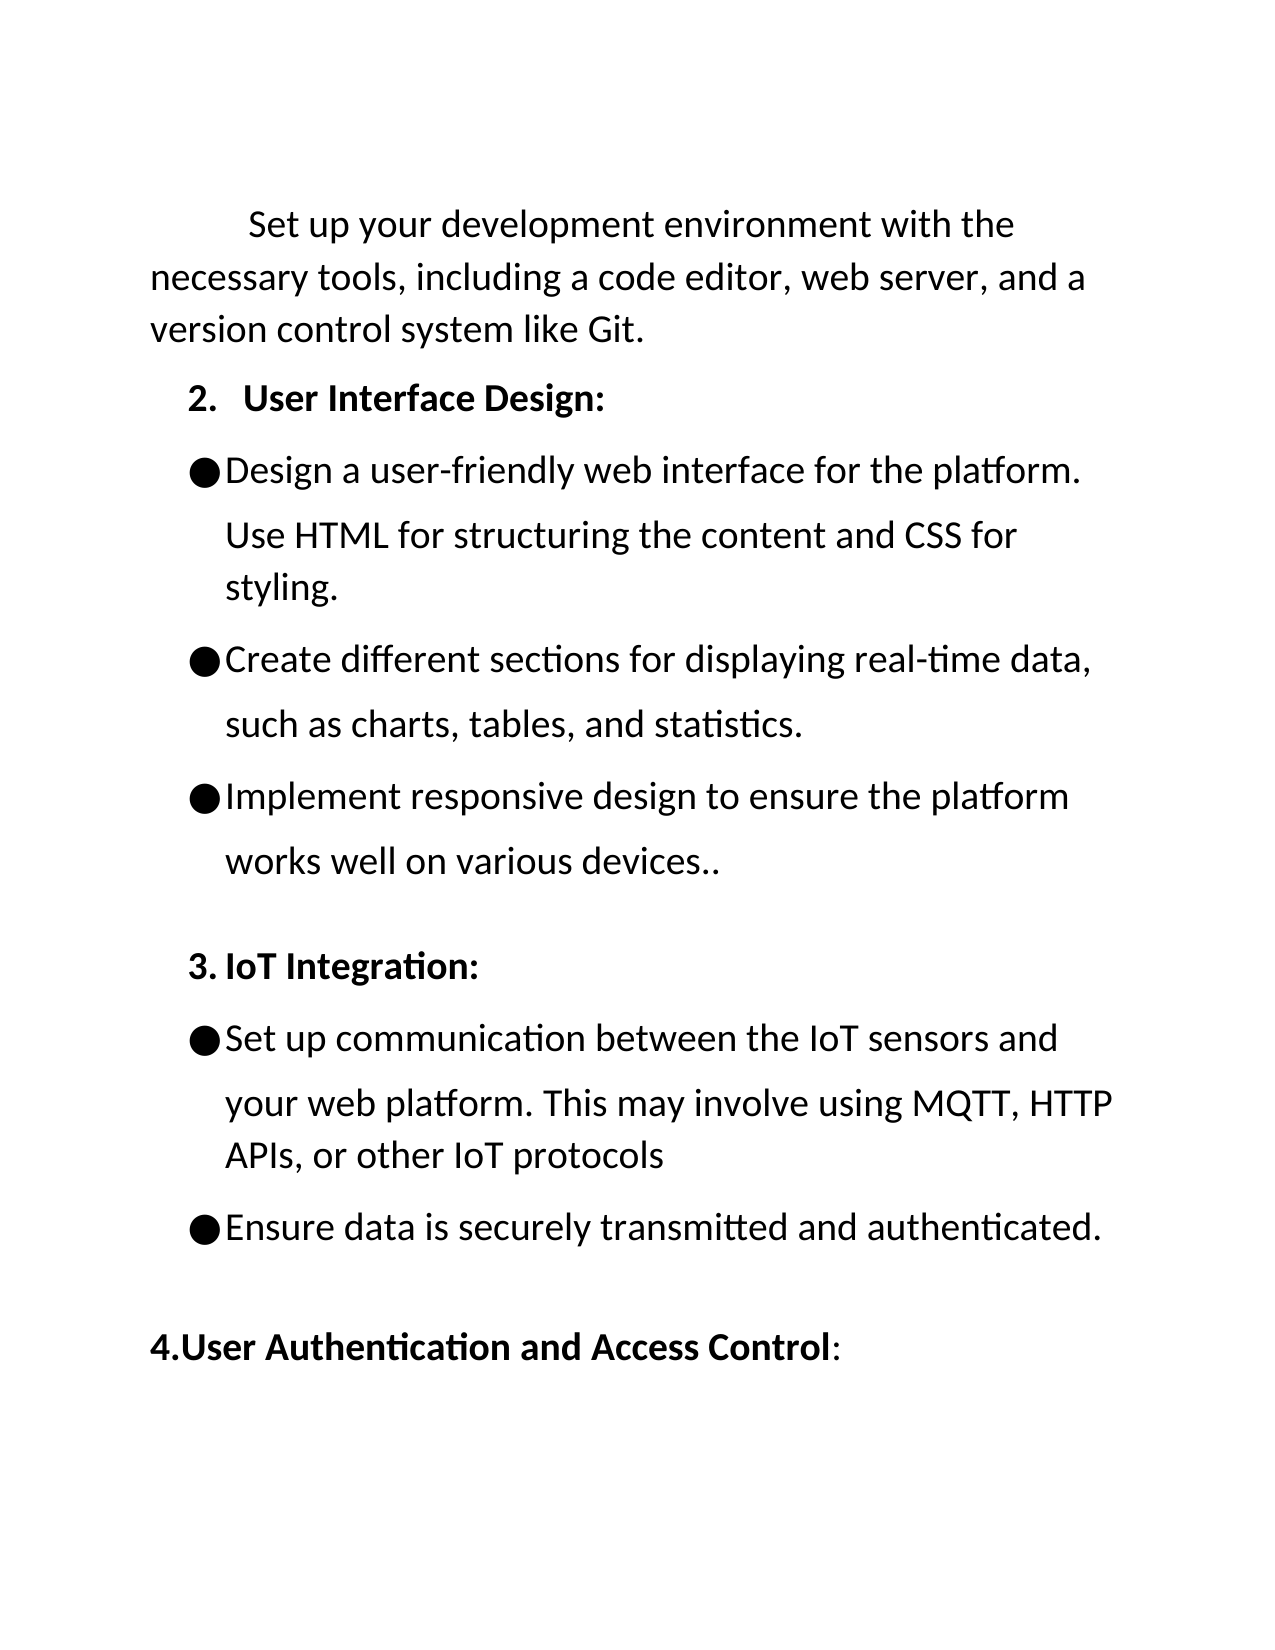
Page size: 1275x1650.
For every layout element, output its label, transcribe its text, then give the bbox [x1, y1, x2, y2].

list Ensure data is securely transmitted and authenticated. [187, 1182, 1125, 1263]
list Design a user-friendly web interface for the platform. Use HTML for structuring the content and CSS for styling. [187, 425, 1125, 610]
list User Interface Design: [187, 372, 1125, 421]
list Create different sections for displaying real-time data, such as charts, tables, and statistics. [187, 614, 1125, 747]
list Set up communication between the IoT sensors and your web platform. This may involve using MQTT, HTTP APIs, or other IoT protocols [187, 993, 1125, 1178]
list IoT Integration: [187, 941, 1125, 989]
list Implement responsive design to ensure the platform works well on various devices.. [187, 751, 1125, 884]
text Set up your development environment with the necessary tools, including a code editor, web server, and a version control system like Git. [150, 199, 1125, 352]
text 4.User Authentication and Access Control: [150, 1322, 1125, 1370]
